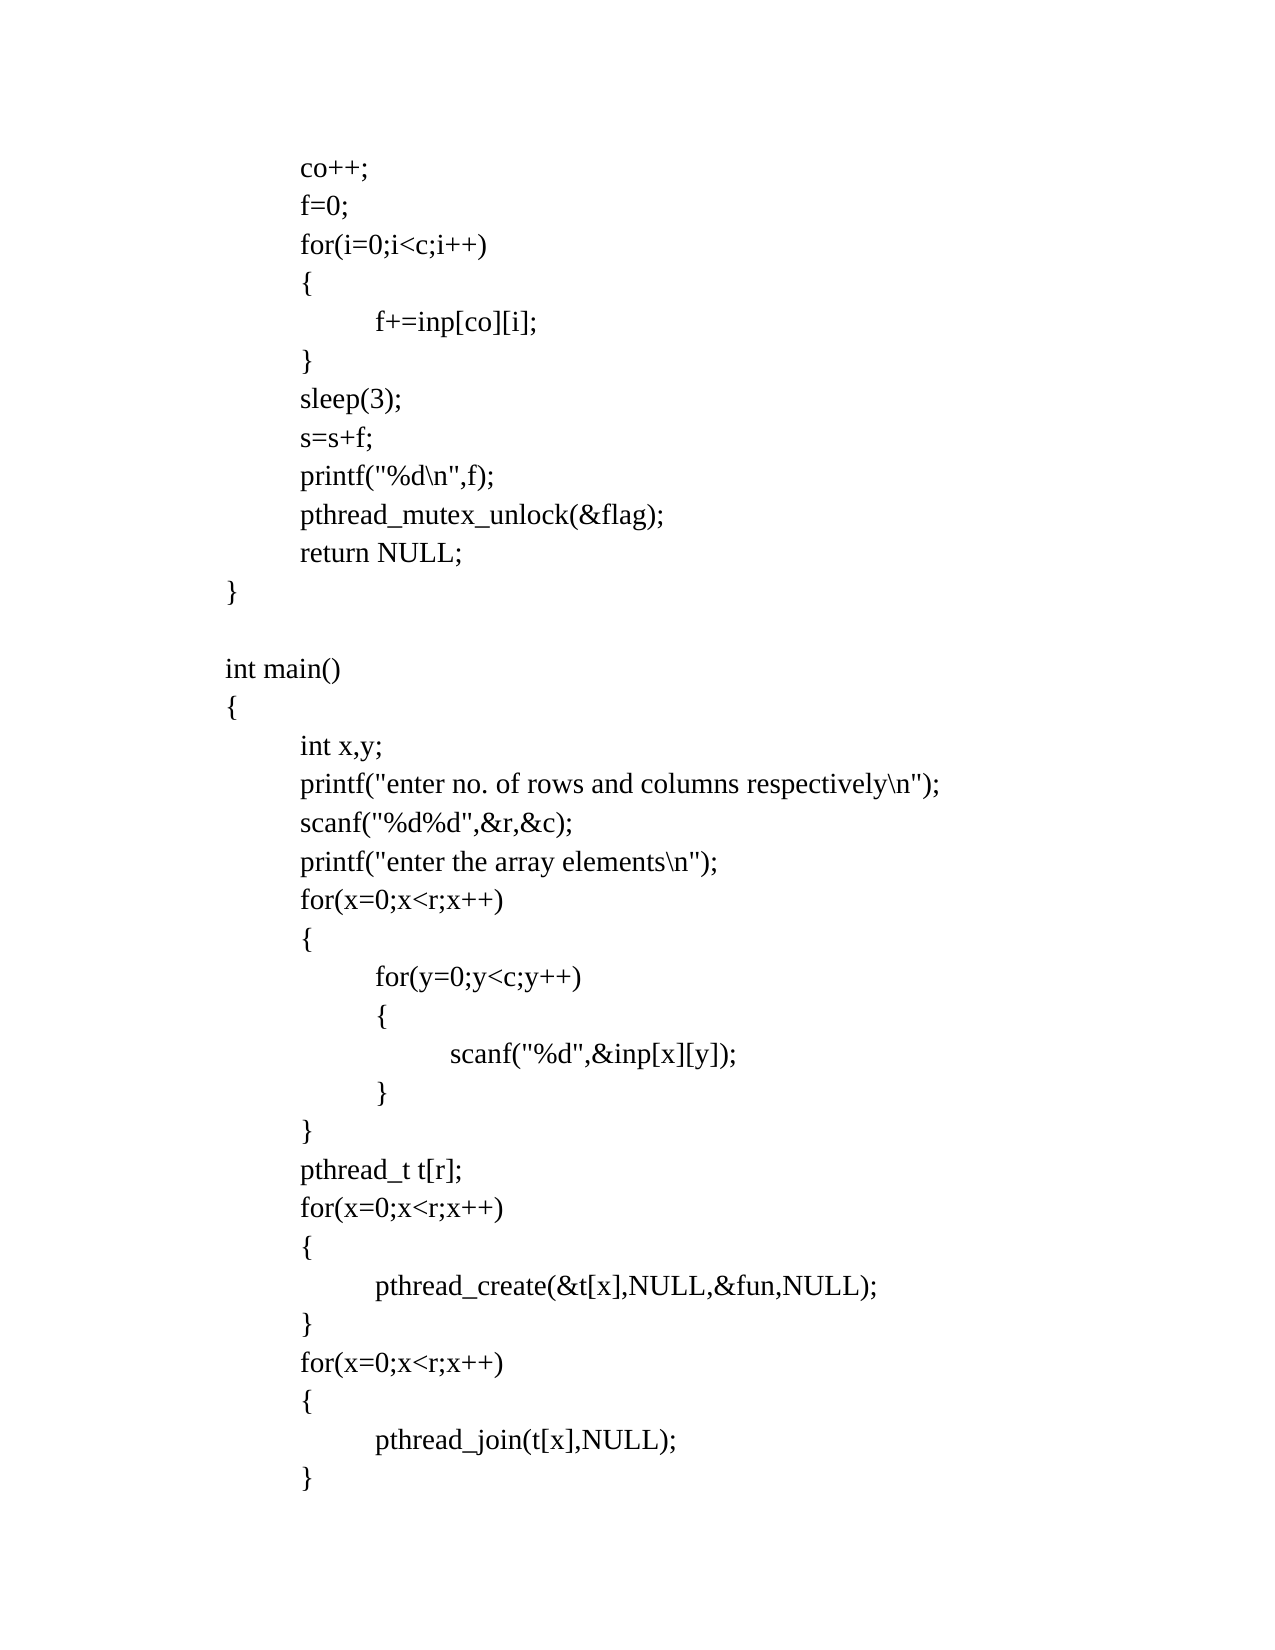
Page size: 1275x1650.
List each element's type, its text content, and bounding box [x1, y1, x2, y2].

list { [225, 998, 1125, 1031]
list int main() [225, 651, 1125, 684]
list printf("enter no. of rows and columns respectively\n"); [225, 767, 1125, 800]
list for(x=0;x<r;x++) [225, 882, 1125, 916]
list for(y=0;y<c;y++) [225, 959, 1125, 993]
list scanf("%d%d",&r,&c); [225, 805, 1125, 839]
list pthread_create(&t[x],NULL,&fun,NULL); [225, 1268, 1125, 1301]
list } [225, 1306, 1125, 1340]
list f=0; [225, 188, 1125, 222]
list return NULL; [225, 535, 1125, 569]
list { [225, 689, 1125, 723]
list s=s+f; [225, 420, 1125, 453]
list pthread_t t[r]; [225, 1152, 1125, 1186]
list pthread_mutex_unlock(&flag); [225, 497, 1125, 530]
list } [225, 1075, 1125, 1108]
list { [225, 266, 1125, 299]
list { [225, 1383, 1125, 1417]
list sleep(3); [225, 381, 1125, 415]
list f+=inp[co][i]; [225, 304, 1125, 338]
list for(x=0;x<r;x++) [225, 1191, 1125, 1224]
list } [225, 343, 1125, 376]
list } [225, 1460, 1125, 1494]
list for(x=0;x<r;x++) [225, 1345, 1125, 1378]
list } [225, 574, 1125, 607]
list int x,y; [225, 728, 1125, 762]
list { [225, 921, 1125, 954]
list pthread_join(t[x],NULL); [225, 1422, 1125, 1455]
list printf("%d\n",f); [225, 458, 1125, 492]
list scanf("%d",&inp[x][y]); [225, 1036, 1125, 1070]
list { [225, 1229, 1125, 1263]
list } [225, 1113, 1125, 1147]
list co++; [225, 150, 1125, 183]
list printf("enter the array elements\n"); [225, 844, 1125, 877]
list for(i=0;i<c;i++) [225, 227, 1125, 261]
